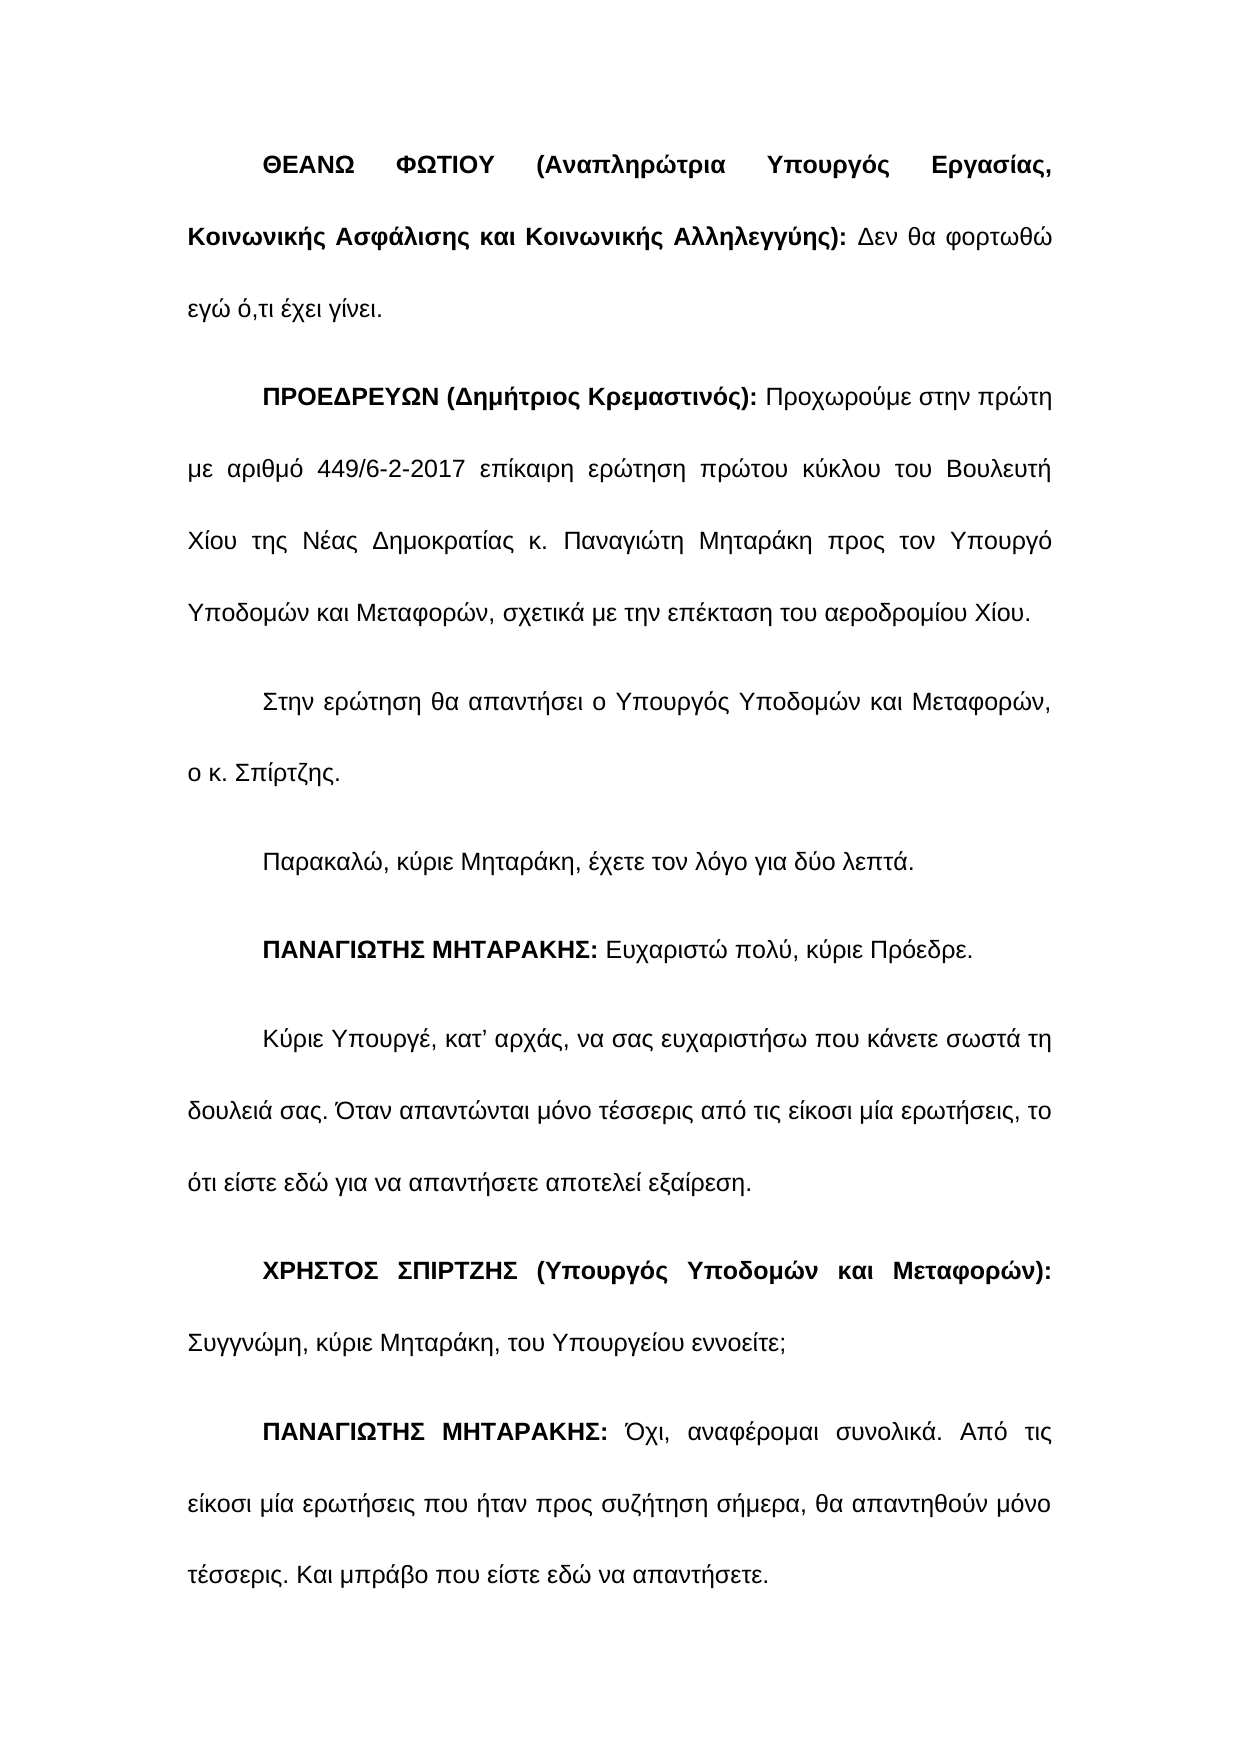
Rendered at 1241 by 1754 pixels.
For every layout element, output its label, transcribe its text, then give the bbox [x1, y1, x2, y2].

text ΠΡΟΕΔΡΕΥΩΝ (Δημήτριος Κρεμαστινός): Προχωρούμε στην πρώτη με αριθμό 449/6-2-2017 επίκαιρη ερώτηση πρώτου κύκλου του Βουλευτή Χίου της Νέας Δημοκρατίας κ. Παναγιώτη Μηταράκη προς τον Υπουργό Υποδομών και Μεταφορών, σχετικά με την επέκταση του αεροδρομίου Χίου. [187, 382, 1053, 627]
text ΠΑΝΑΓΙΩΤΗΣ ΜΗΤΑΡΑΚΗΣ: Όχι, αναφέρομαι συνολικά. Από τις είκοσι μία ερωτήσεις που ήταν προς συζήτηση σήμερα, θα απαντηθούν μόνο τέσσερις. Και μπράβο που είστε εδώ να απαντήσετε. [187, 1417, 1053, 1589]
text Κύριε Υπουργέ, κατ’ αρχάς, να σας ευχαριστήσω που κάνετε σωστά τη δουλειά σας. Όταν απαντώνται μόνο τέσσερις από τις είκοσι μία ερωτήσεις, το ότι είστε εδώ για να απαντήσετε αποτελεί εξαίρεση. [187, 1024, 1053, 1196]
text ΧΡΗΣΤΟΣ ΣΠΙΡΤΖΗΣ (Υπουργός Υποδομών και Μεταφορών): Συγγνώμη, κύριε Μηταράκη, του Υπουργείου εννοείτε; [187, 1256, 1053, 1357]
text ΠΑΝΑΓΙΩΤΗΣ ΜΗΤΑΡΑΚΗΣ: Ευχαριστώ πολύ, κύριε Πρόεδρε. [187, 935, 1053, 964]
text ΘΕΑΝΩ ΦΩΤΙΟΥ (Αναπληρώτρια Υπουργός Εργασίας, Κοινωνικής Ασφάλισης και Κοινωνικής Αλληλεγγύης): Δεν θα φορτωθώ εγώ ό,τι έχει γίνει. [187, 150, 1053, 322]
text Παρακαλώ, κύριε Μηταράκη, έχετε τον λόγο για δύο λεπτά. [187, 847, 1053, 876]
text Στην ερώτηση θα απαντήσει ο Υπουργός Υποδομών και Μεταφορών, ο κ. Σπίρτζης. [187, 686, 1053, 787]
